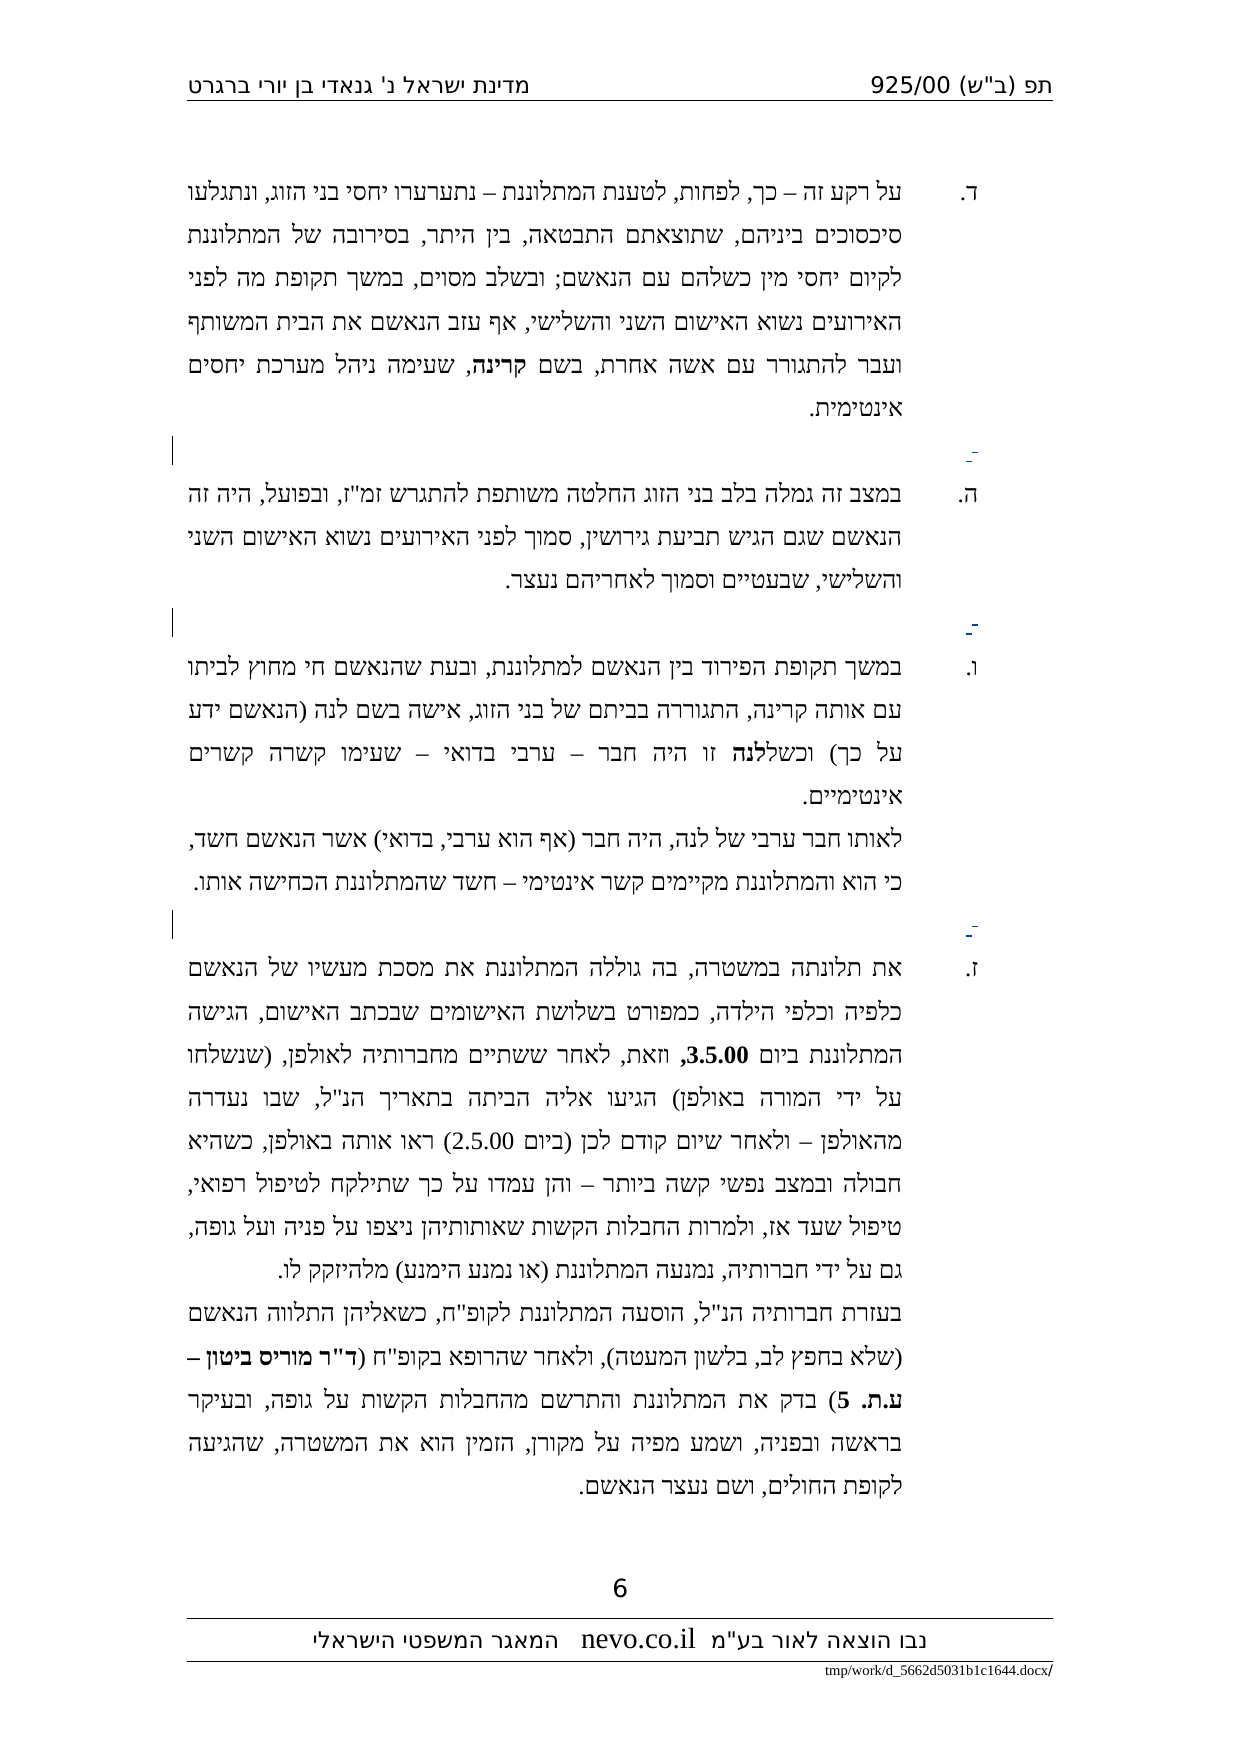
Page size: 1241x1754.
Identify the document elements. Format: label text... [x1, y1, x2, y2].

text ד. על רקע זה – כך, לפחות, לטענת המתלוננת – נתערערו יחסי בני הזוג, ונתגלעו סיכסוכים ביניהם, שתוצאתם התבטאה, בין היתר, בסירובה של המתלוננת לקיום יחסי מין כשלהם עם הנאשם; ובשלב מסוים, במשך תקופת מה לפני האירועים נשוא האישום השני והשלישי, אף עזב הנאשם את הבית המשותף ועבר להתגורר עם אשה אחרת, בשם קרינה, שעימה ניהל מערכת יחסים אינטימית. [187, 177, 978, 422]
text לאותו חבר ערבי של לנה, היה חבר (אף הוא ערבי, בדואי) אשר הנאשם חשד, כי הוא והמתלוננת מקיימים קשר אינטימי – חשד שהמתלוננת הכחישה אותו.ב [187, 824, 978, 896]
text ו. במשך תקופת הפירוד בין הנאשם למתלוננת, ובעת שהנאשם חי מחוץ לביתו עם אותה קרינה, התגוררה בביתם של בני הזוג, אישה בשם לנה (הנאשם ידע על כך) וכשללנה זו היה חבר – ערבי בדואי – שעימו קשרה קשרים אינטימיים. [187, 652, 978, 810]
text ז. את תלונתה במשטרה, בה גוללה המתלוננת את מסכת מעשיו של הנאשם כלפיה וכלפי הילדה, כמפורט בשלושת האישומים שבכתב האישום, הגישה המתלוננת ביום 3.5.00, וזאת, לאחר ששתיים מחברותיה לאולפן, (שנשלחו על ידי המורה באולפן) הגיעו אליה הביתה בתאריך הנ"ל, שבו נעדרה מהאולפן – ולאחר שיום קודם לכן (ביום 2.5.00) ראו אותה באולפן, כשהיא חבולה ובמצב נפשי קשה ביותר – והן עמדו על כך שתילקח לטיפול רפואי, טיפול שעד אז, ולמרות החבלות הקשות שאותותיהן ניצפו על פניה ועל גופה, גם על ידי חברותיה, נמנעה המתלוננת (או נמנע הימנע) מלהיזקק לו. [187, 953, 978, 1284]
text בעזרת חברותיה הנ"ל, הוסעה המתלוננת לקופ"ח, כשאליהן התלווה הנאשם (שלא בחפץ לב, בלשון המעטה), ולאחר שהרופא בקופ"ח (ד"ר מוריס ביטון – ע.ת. 5) בדק את המתלוננת והתרשם מהחבלות הקשות על גופה, ובעיקר בראשה ובפניה, ושמע מפיה על מקורן, הזמין הוא את המשטרה, שהגיעה לקופת החולים, ושם נעצר הנאשם. [187, 1298, 978, 1500]
text ה. במצב זה גמלה בלב בני הזוג החלטה משותפת להתגרש זמ"ז, ובפועל, היה זה הנאשם שגם הגיש תביעת גירושין, סמוך לפני האירועים נשוא האישום השני והשלישי, שבעטיים וסמוך לאחריהם נעצר. [187, 479, 978, 594]
